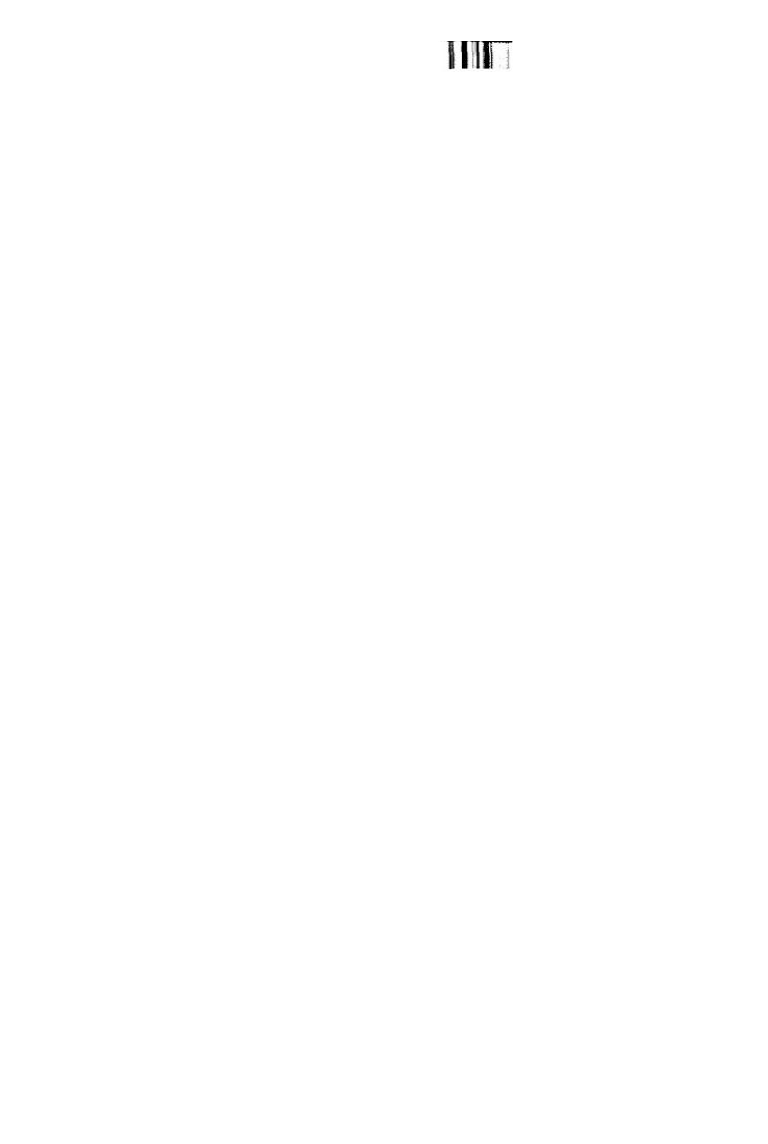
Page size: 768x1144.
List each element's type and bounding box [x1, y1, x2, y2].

picture [438, 41, 513, 72]
